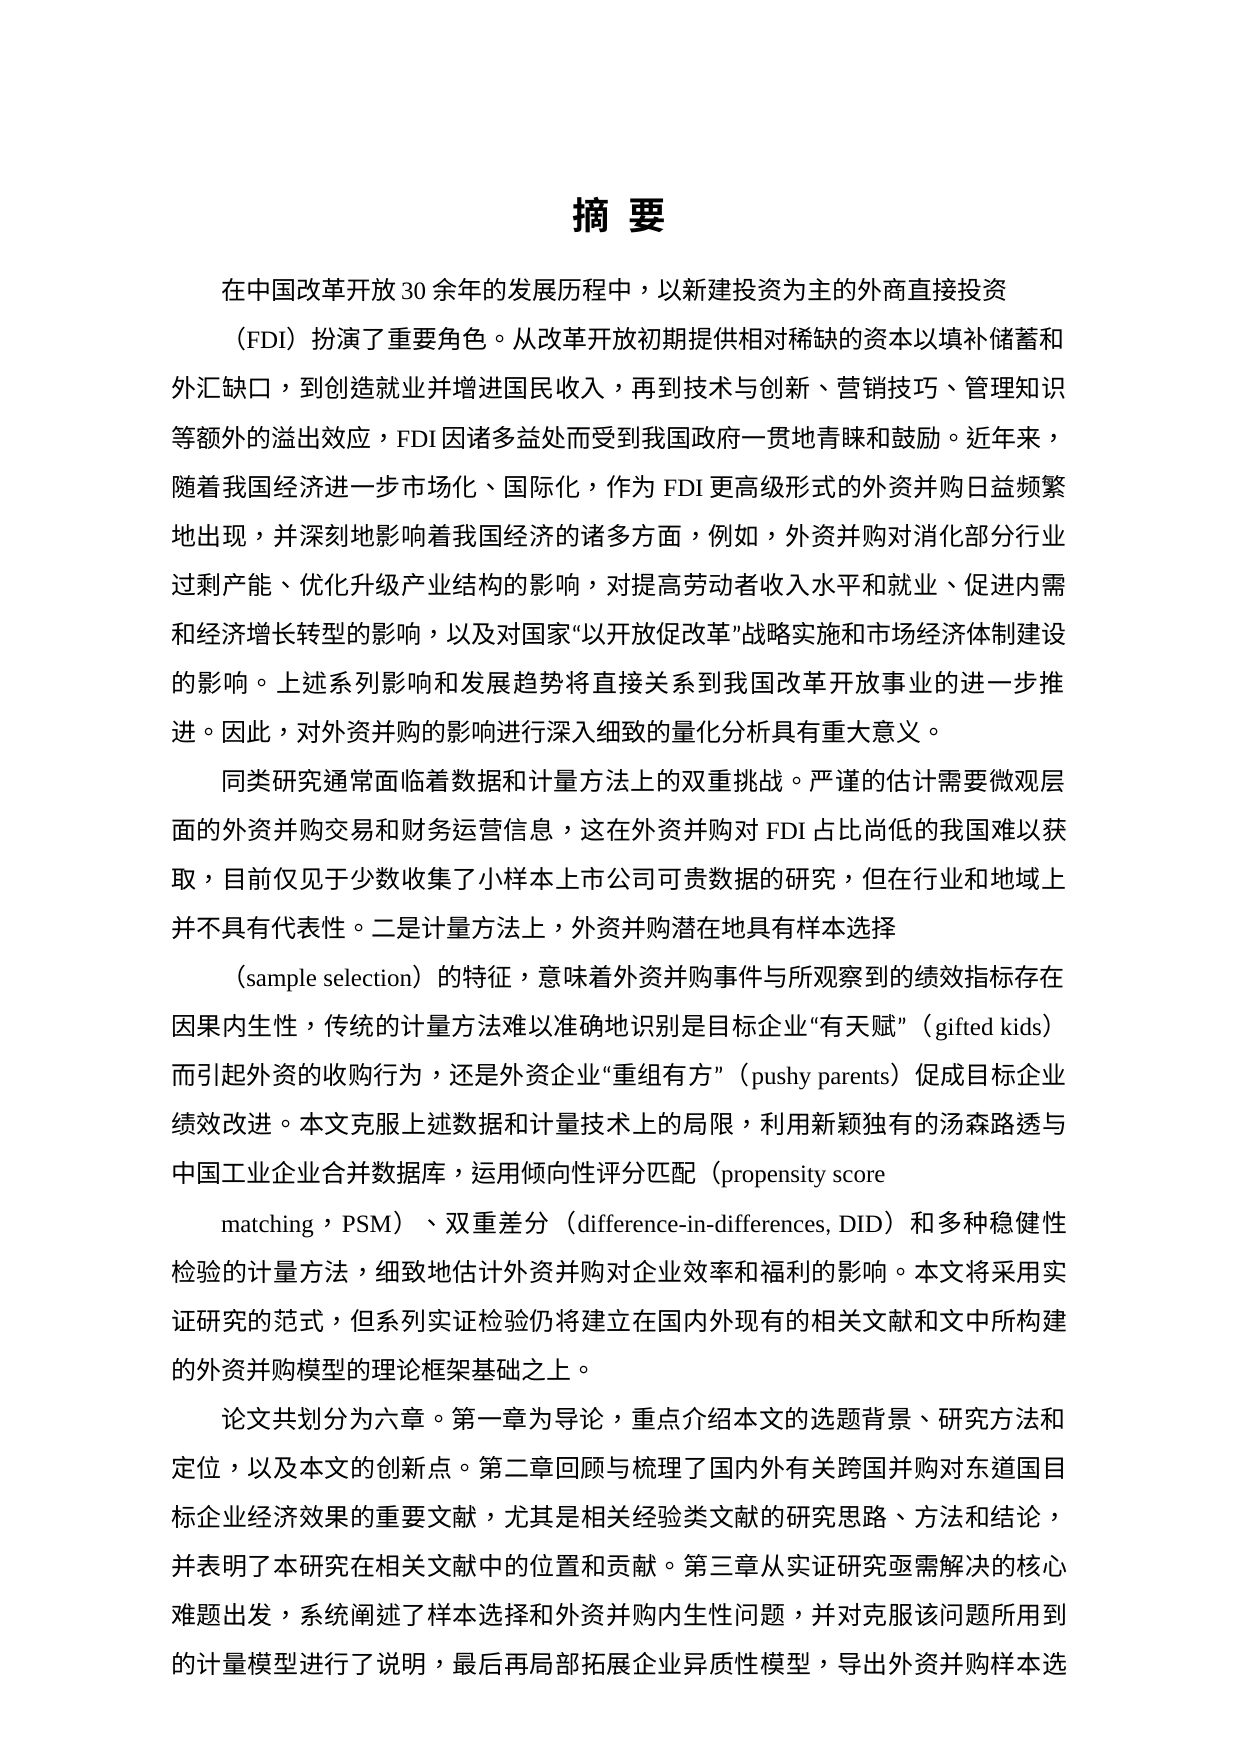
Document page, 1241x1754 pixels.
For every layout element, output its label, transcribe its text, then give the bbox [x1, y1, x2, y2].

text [171, 1385, 1067, 1680]
text 摘 要 [171, 189, 1067, 241]
text 在中国改革开放30 余年的发展历程中，以新建投资为主的外商直接投资 [171, 257, 1067, 306]
text 同类研究通常面临着数据和计量方法上的双重挑战。严谨的估计需要微观层面的外资并购交易和财务运营信息，这在外资并购对FDI占比尚低的我国难以获取，目前仅见于少数收集了小样本上市公司可贵数据的研究，但在行业和地域上并不具有代表性。二是计量方法上，外资并购潜在地具有样本选择 [171, 748, 1067, 944]
text （FDI）扮演了重要角色。从改革开放初期提供相对稀缺的资本以填补储蓄和外汇缺口，到创造就业并增进国民收入，再到技术与创新、营销技巧、管理知识等额外的溢出效应，FDI因诸多益处而受到我国政府一贯地青睐和鼓励。近年来，随着我国经济进一步市场化、国际化，作为FDI更高级形式的外资并购日益频繁地出现，并深刻地影响着我国经济的诸多方面，例如，外资并购对消化部分行业过剩产能、优化升级产业结构的影响，对提高劳动者收入水平和就业、促进内需和经济增长转型的影响，以及对国家“以开放促改革”战略实施和市场经济体制建设的影响。上述系列影响和发展趋势将直接关系到我国改革开放事业的进一步推进。因此，对外资并购的影响进行深入细致的量化分析具有重大意义。 [171, 306, 1067, 748]
text matching，PSM）、双重差分（difference-in-differences, DID）和多种稳健性检验的计量方法，细致地估计外资并购对企业效率和福利的影响。本文将采用实证研究的范式，但系列实证检验仍将建立在国内外现有的相关文献和文中所构建的外资并购模型的理论框架基础之上。 [171, 1189, 1067, 1385]
text （sample selection）的特征，意味着外资并购事件与所观察到的绩效指标存在因果内生性，传统的计量方法难以准确地识别是目标企业“有天赋”（gifted kids）而引起外资的收购行为，还是外资企业“重组有方”（pushy parents）促成目标企业绩效改进。本文克服上述数据和计量技术上的局限，利用新颖独有的汤森路透与中国工业企业合并数据库，运用倾向性评分匹配（propensity score [171, 944, 1067, 1189]
